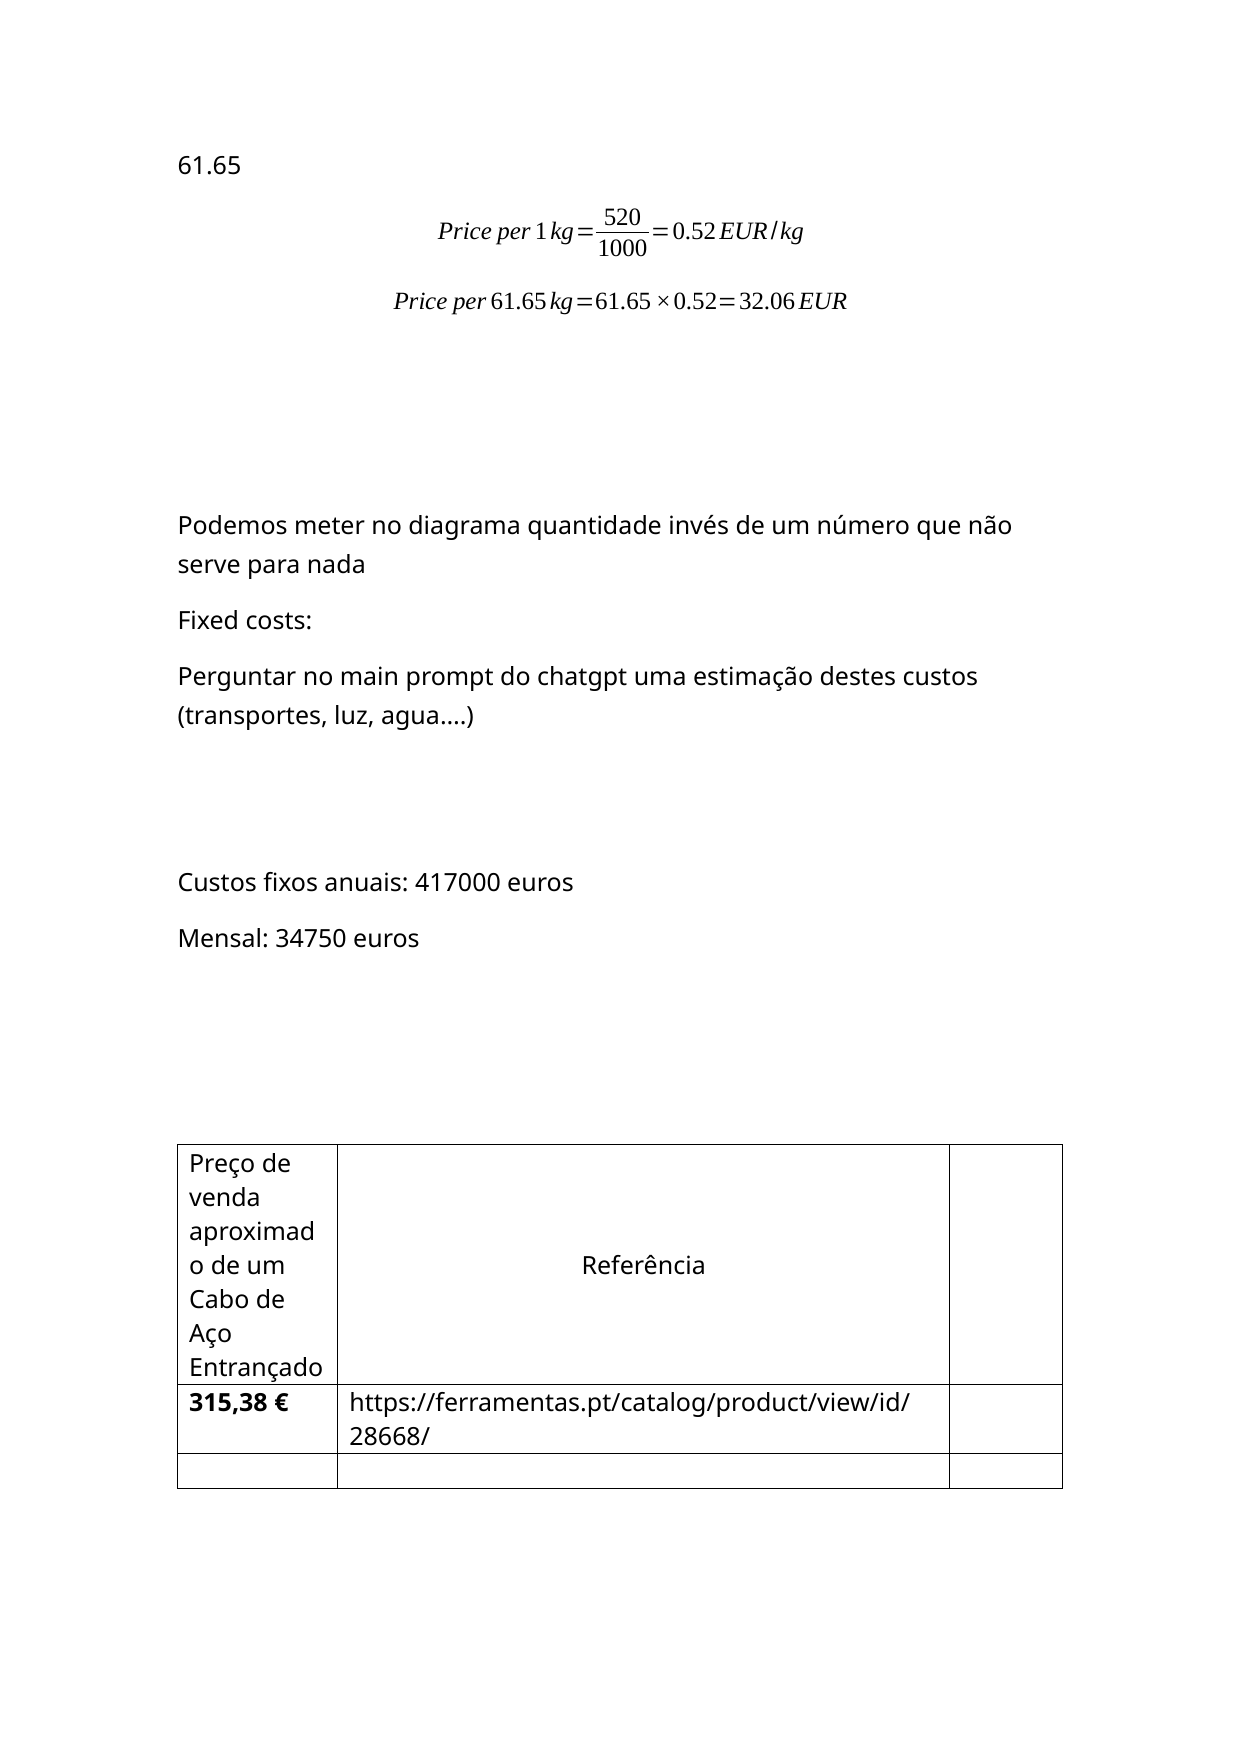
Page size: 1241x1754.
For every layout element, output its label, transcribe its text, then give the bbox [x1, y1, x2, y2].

table_header Referência [338, 1145, 949, 1384]
table_cell [950, 1454, 1062, 1488]
table_cell [338, 1454, 949, 1488]
text Podemos meter no diagrama quantidade invés de um número que não serve para nada [177, 507, 1063, 581]
text 61.65 [177, 148, 1063, 182]
table_cell 315,38 € [178, 1385, 337, 1453]
text Custos fixos anuais: 417000 euros [177, 865, 1063, 899]
table_cell https://ferramentas.pt/catalog/product/view/id/28668/ [338, 1385, 949, 1453]
text Perguntar no main prompt do chatgpt uma estimação destes custos (transportes, luz, agua….) [177, 658, 1063, 732]
table_header Preço de venda aproximado de um Cabo de Aço Entrançado [178, 1145, 337, 1384]
text Mensal: 34750 euros [177, 921, 1063, 955]
table_cell [178, 1454, 337, 1488]
table_cell [950, 1385, 1062, 1453]
table_header [950, 1145, 1062, 1384]
text Fixed costs: [177, 602, 1063, 637]
